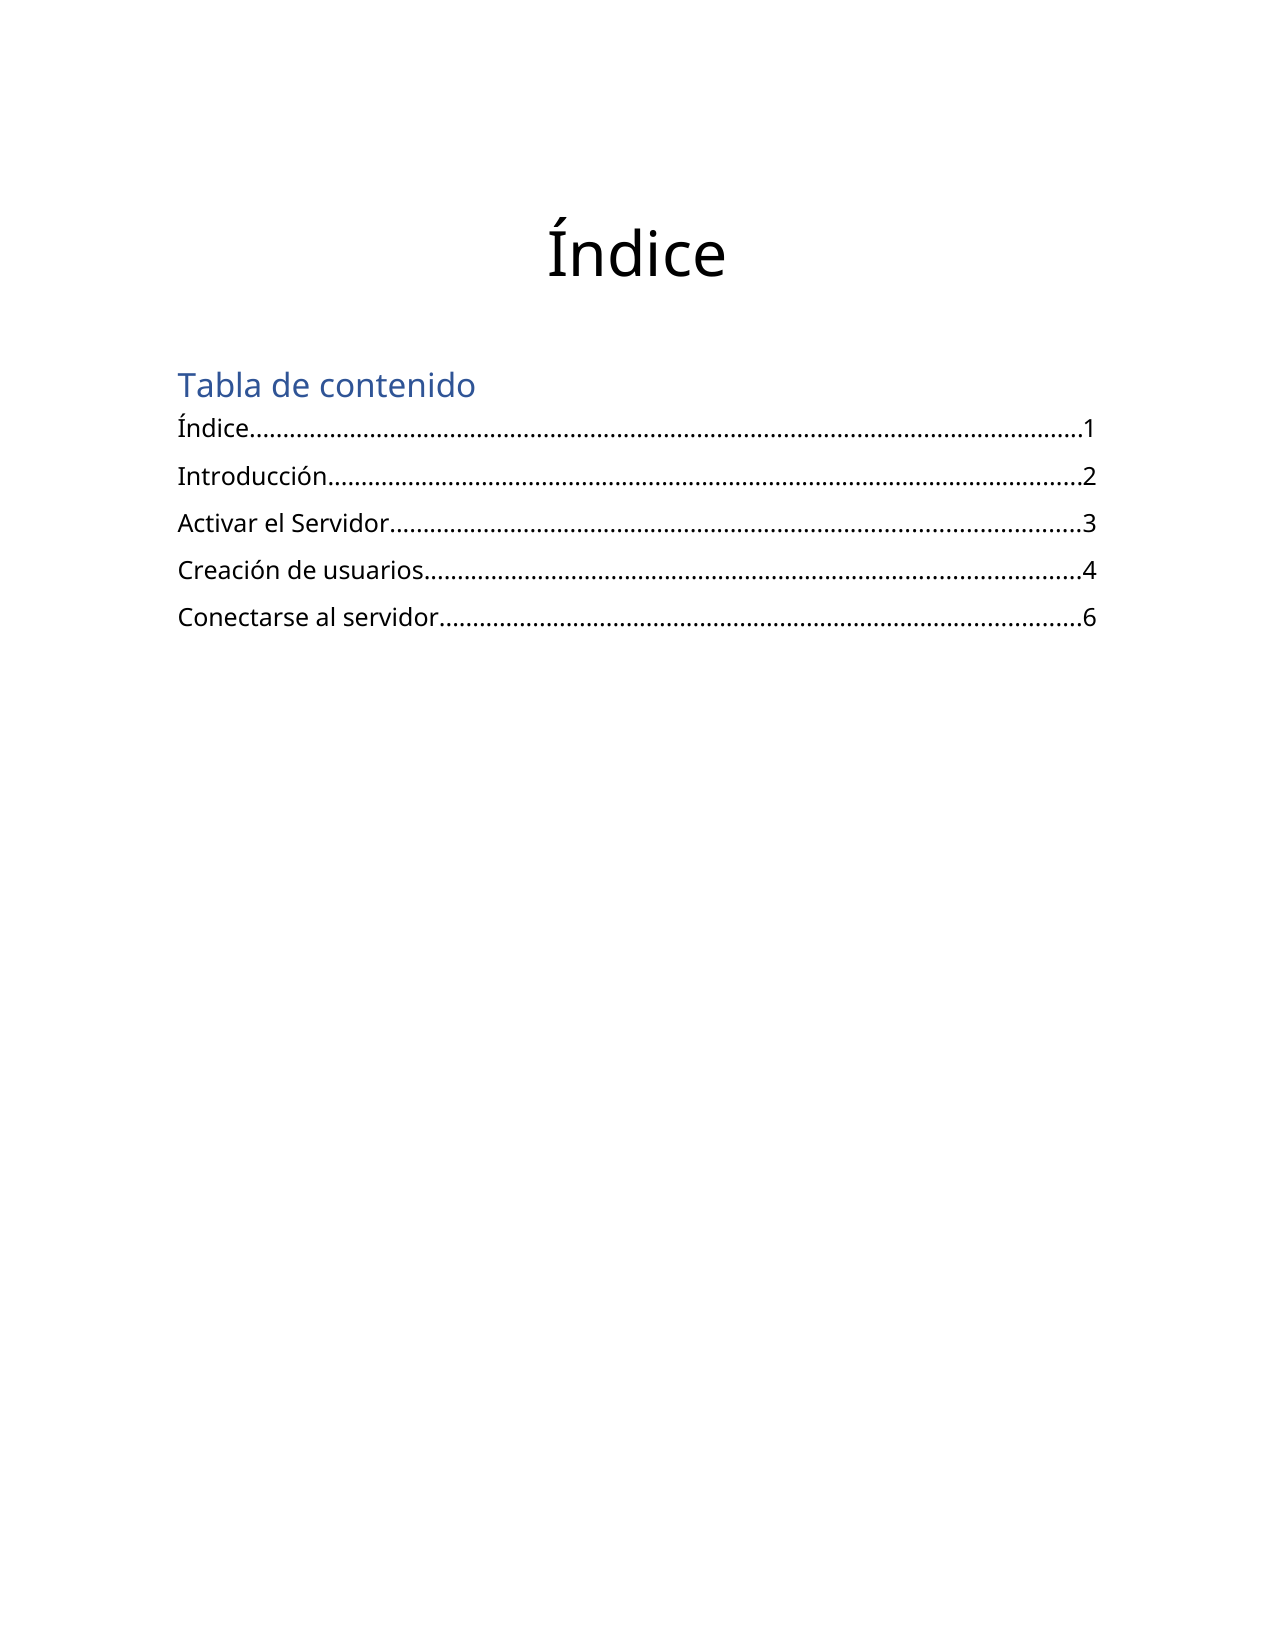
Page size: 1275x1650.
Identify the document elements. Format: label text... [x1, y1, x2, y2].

subtitle Índice [177, 209, 1098, 294]
